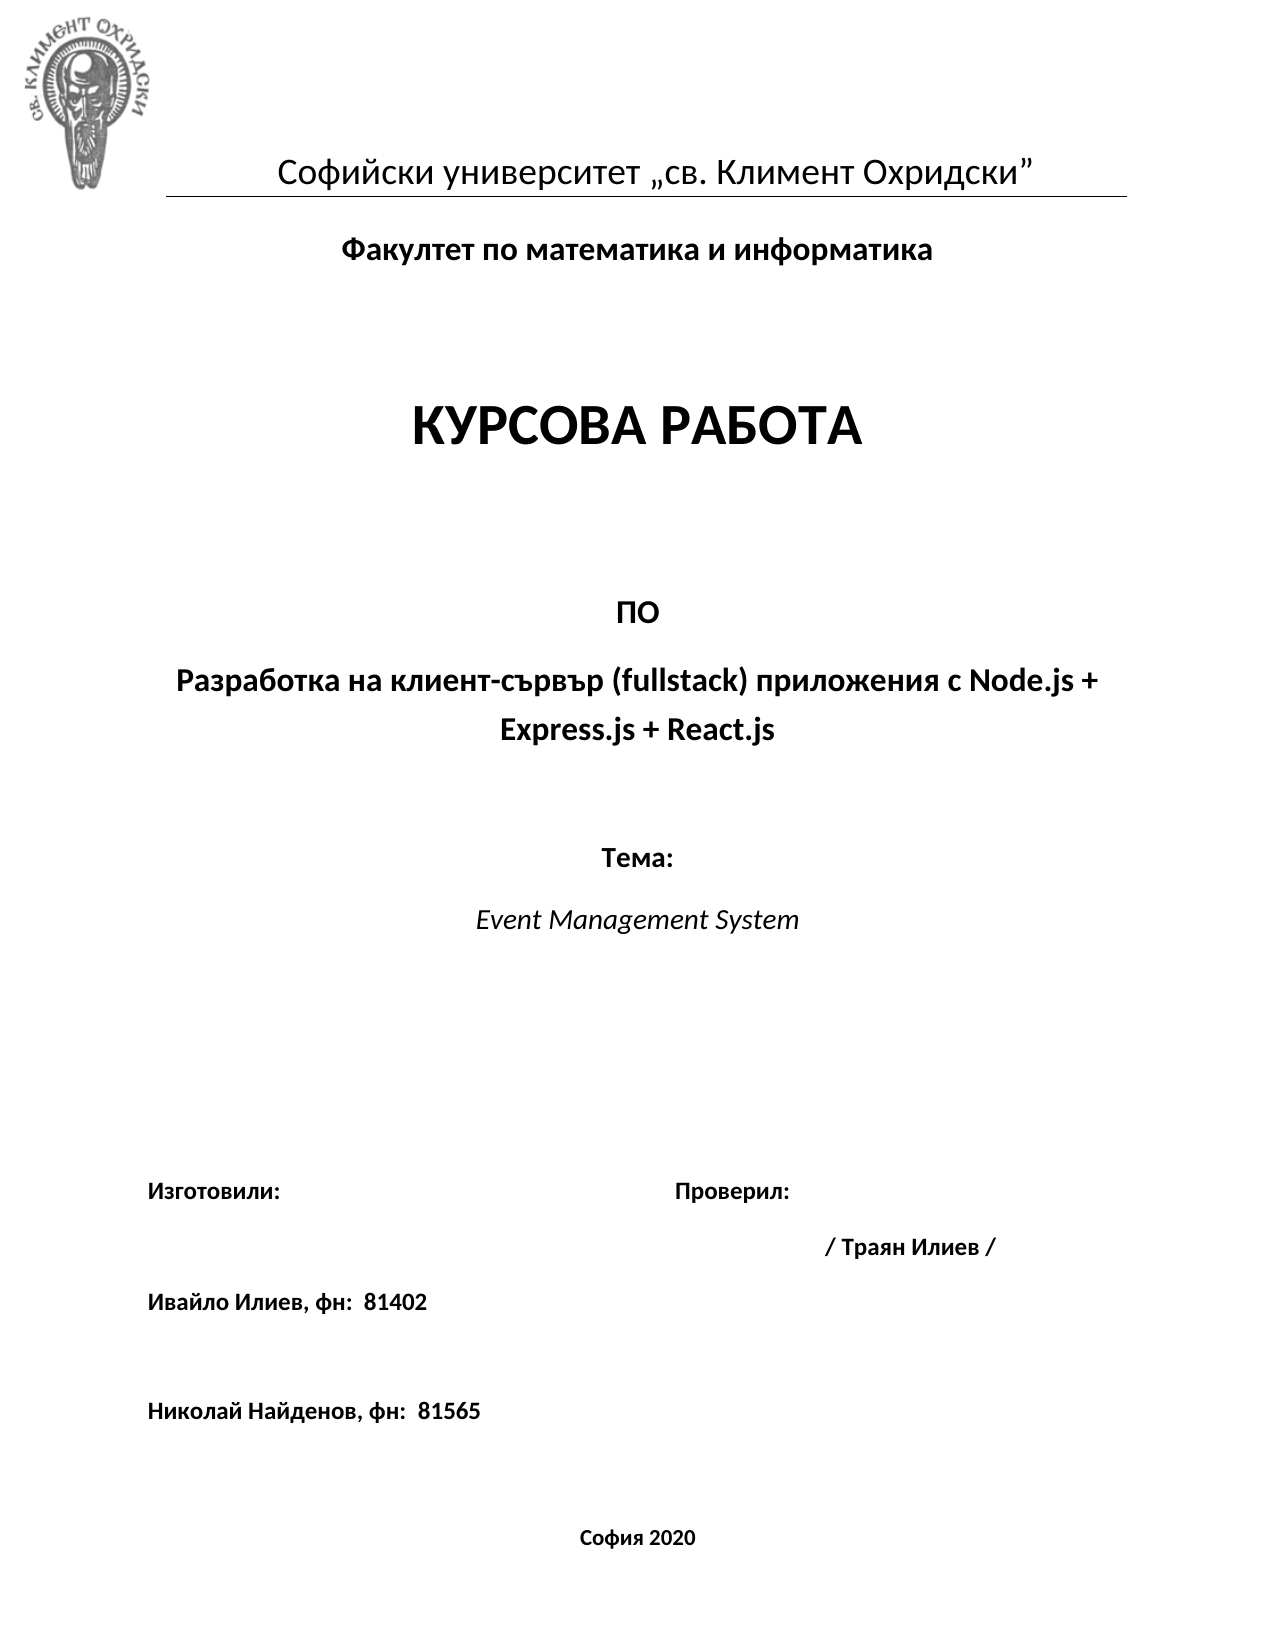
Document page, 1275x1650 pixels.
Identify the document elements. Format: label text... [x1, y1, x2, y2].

text КУРСОВА РАБОТА [88, 388, 1186, 459]
text Факултет по математика и информатика [148, 228, 1127, 269]
text Софийски университет „св. Климент Охридски” [166, 148, 1127, 196]
text Разработка на клиент-сървър (fullstack) приложения с Node.js + Express.js + React.js [148, 659, 1127, 748]
text Изготовили: [148, 1175, 600, 1205]
text ПО [148, 591, 1127, 632]
text Тема: [148, 839, 1127, 875]
text Николай Найденов, фн: 81565 [148, 1395, 1127, 1426]
text Проверил: [675, 1175, 1127, 1205]
picture [0, 12, 166, 200]
text Ивайло Илиев, фн: 81402 [148, 1287, 600, 1317]
text / Траян Илиев / [750, 1231, 1127, 1261]
text Event Management System [148, 901, 1127, 937]
